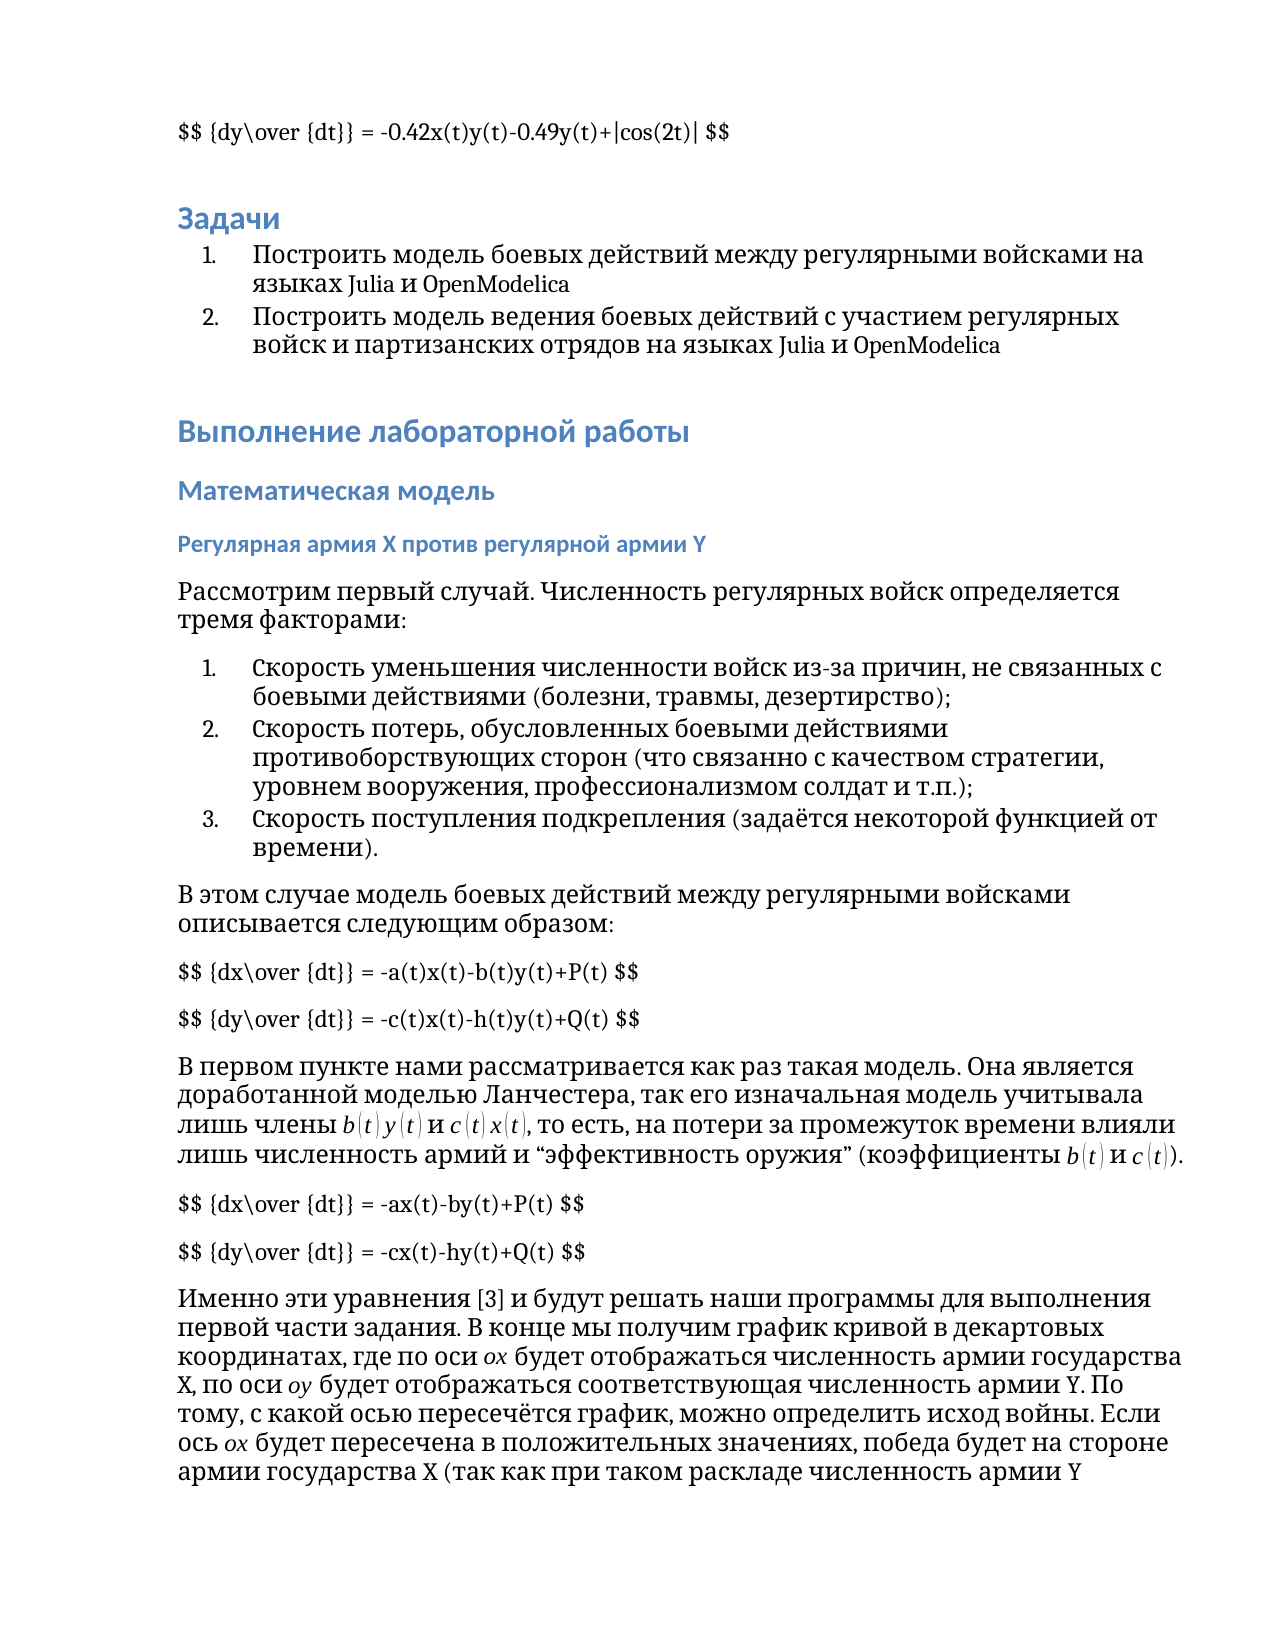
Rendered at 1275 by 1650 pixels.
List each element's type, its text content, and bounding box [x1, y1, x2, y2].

subtitle Выполнение лабораторной работы [177, 410, 1186, 451]
text $$ {dx\over {dt}} = -a(t)x(t)-b(t)y(t)+P(t) $$ [177, 957, 1186, 986]
list Cкорость потерь, обусловленных боевыми действиями противоборствующих сторон (что связанно с качеством стратегии, уровнем вооружения, профессионализмом солдат и т.п.); [202, 715, 1186, 801]
subtitle Регулярная армия X против регулярной армии Y [177, 528, 1186, 559]
subtitle Задачи [177, 197, 1186, 238]
subtitle Математическая модель [177, 472, 1186, 507]
text В первом пункте нами рассматривается как раз такая модель. Она является доработанной моделью Ланчестера, так его изначальная модель учитывала лишь члены и , то есть, на потери за промежуток времени влияли лишь численность армий и “эффективность оружия” (коэффициенты и ). [177, 1052, 1186, 1171]
list Cкорость поступления подкрепления (задаётся некоторой функцией от времени). [202, 805, 1186, 862]
text $$ {dy\over {dt}} = -cx(t)-hy(t)+Q(t) $$ [177, 1237, 1186, 1266]
text $$ {dy\over {dt}} = -0.42x(t)y(t)-0.49y(t)+|cos(2t)| $$ [177, 118, 1186, 147]
text $$ {dy\over {dt}} = -c(t)x(t)-h(t)y(t)+Q(t) $$ [177, 1005, 1186, 1034]
list Построить модель боевых действий между регулярными войсками на языках Julia и OpenModelica [202, 241, 1186, 299]
text $$ {dx\over {dt}} = -ax(t)-by(t)+P(t) $$ [177, 1190, 1186, 1219]
text Рассмотрим первый случай. Численность регулярных войск определяется тремя факторами: [177, 577, 1186, 635]
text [177, 1285, 1186, 1486]
text В этом случае модель боевых действий между регулярными войсками описывается следующим образом: [177, 881, 1186, 939]
list Cкорость уменьшения численности войск из-за причин, не связанных с боевыми действиями (болезни, травмы, дезертирство); [202, 654, 1186, 711]
list Построить модель ведения боевых действий с участием регулярных войск и партизанских отрядов на языках Julia и OpenModelica [202, 303, 1186, 360]
